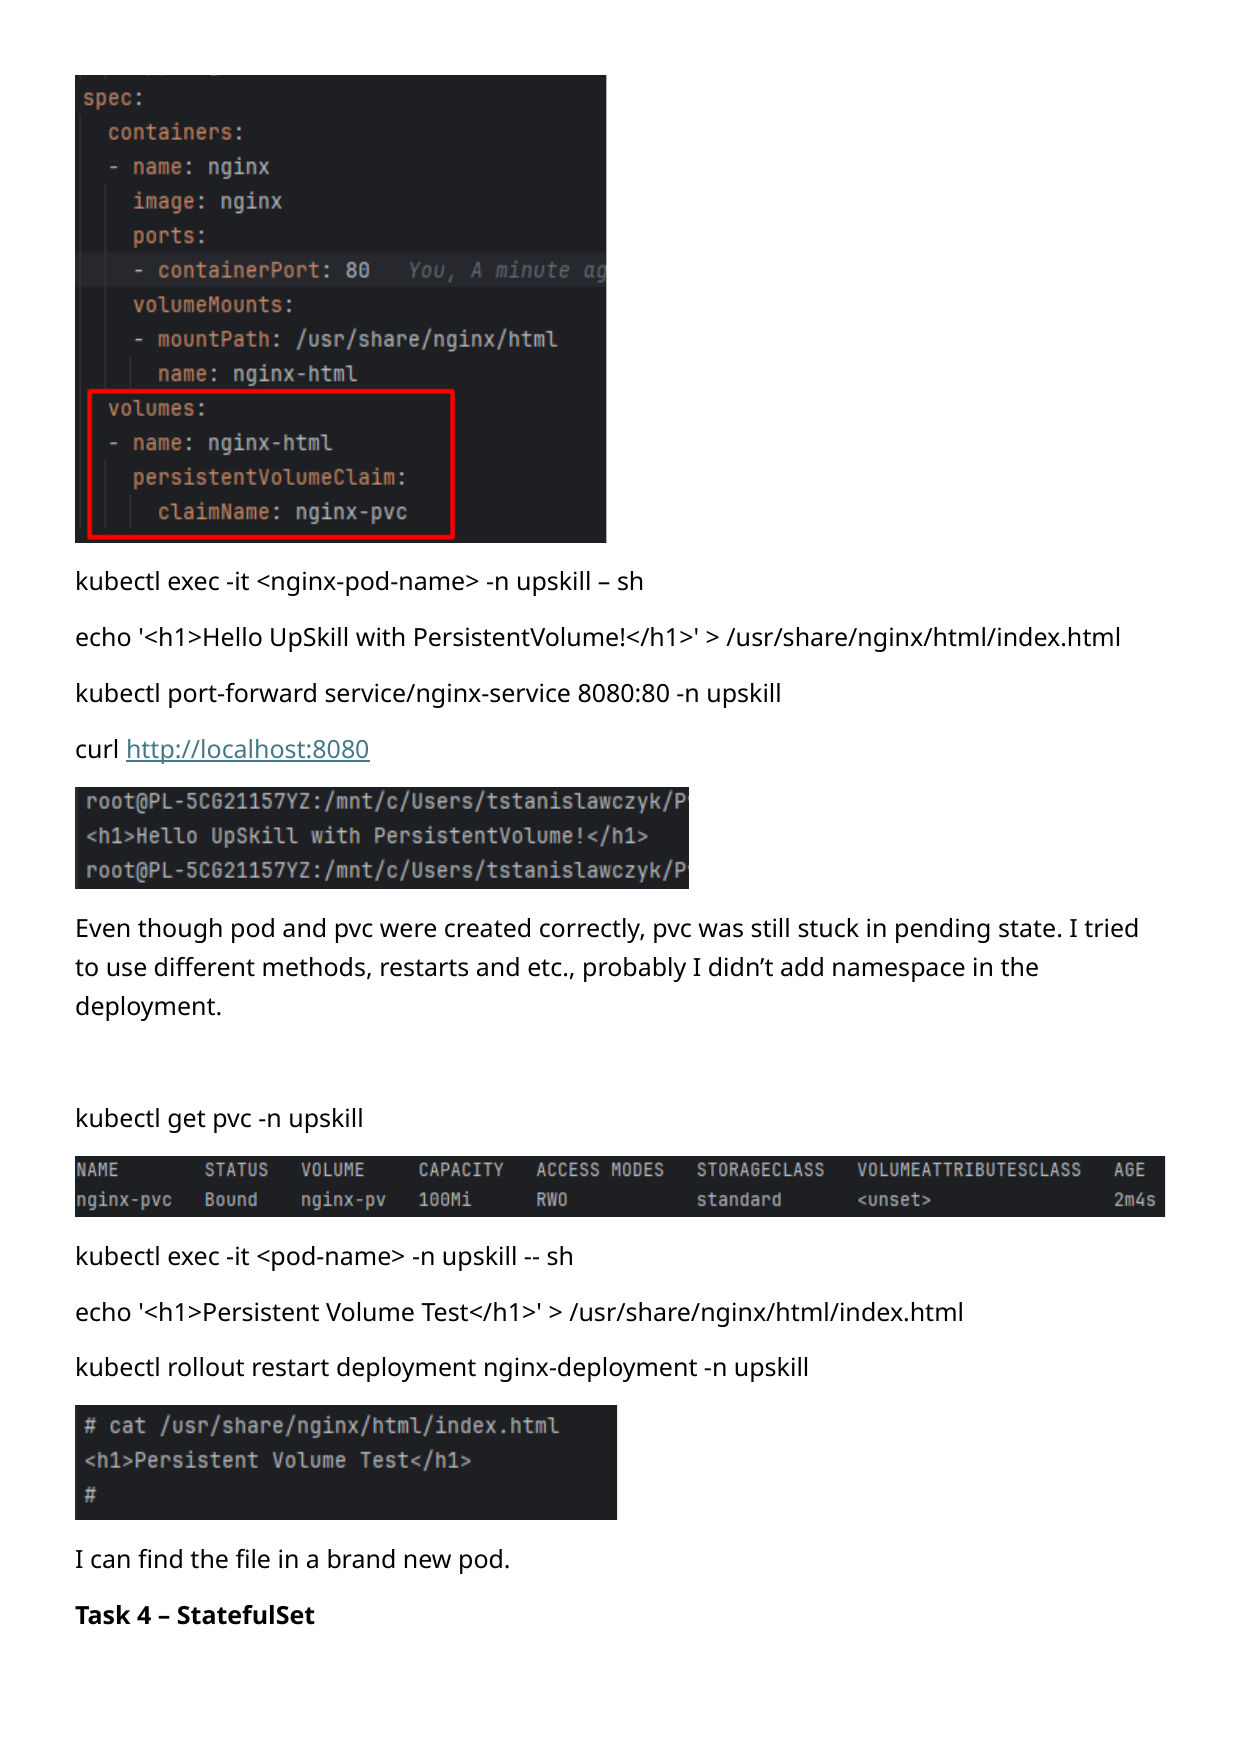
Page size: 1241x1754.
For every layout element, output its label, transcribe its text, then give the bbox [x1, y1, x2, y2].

text kubectl get pvc -n upskill [75, 1101, 1165, 1135]
text Task 4 – StatefulSet [75, 1597, 1165, 1632]
picture [75, 1405, 618, 1520]
picture [75, 1156, 1166, 1217]
text curl http://localhost:8080 [75, 731, 1165, 766]
text kubectl port-forward service/nginx-service 8080:80 -n upskill [75, 676, 1165, 710]
text kubectl exec -it <pod-name> -n upskill -- sh [75, 1238, 1165, 1272]
text kubectl rollout restart deployment nginx-deployment -n upskill [75, 1350, 1165, 1384]
text kubectl exec -it <nginx-pod-name> -n upskill – sh [75, 564, 1165, 598]
text echo '<h1>Hello UpSkill with PersistentVolume!</h1>' > /usr/share/nginx/html/index.html [75, 620, 1165, 654]
picture [75, 75, 607, 543]
text Even though pod and pvc were created correctly, pvc was still stuck in pending state. I tried to use different methods, restarts and etc., probably I didn’t add namespace in the deployment. [75, 911, 1165, 1023]
picture [75, 787, 689, 889]
text I can find the file in a brand new pod. [75, 1542, 1165, 1576]
text echo '<h1>Persistent Volume Test</h1>' > /usr/share/nginx/html/index.html [75, 1294, 1165, 1328]
